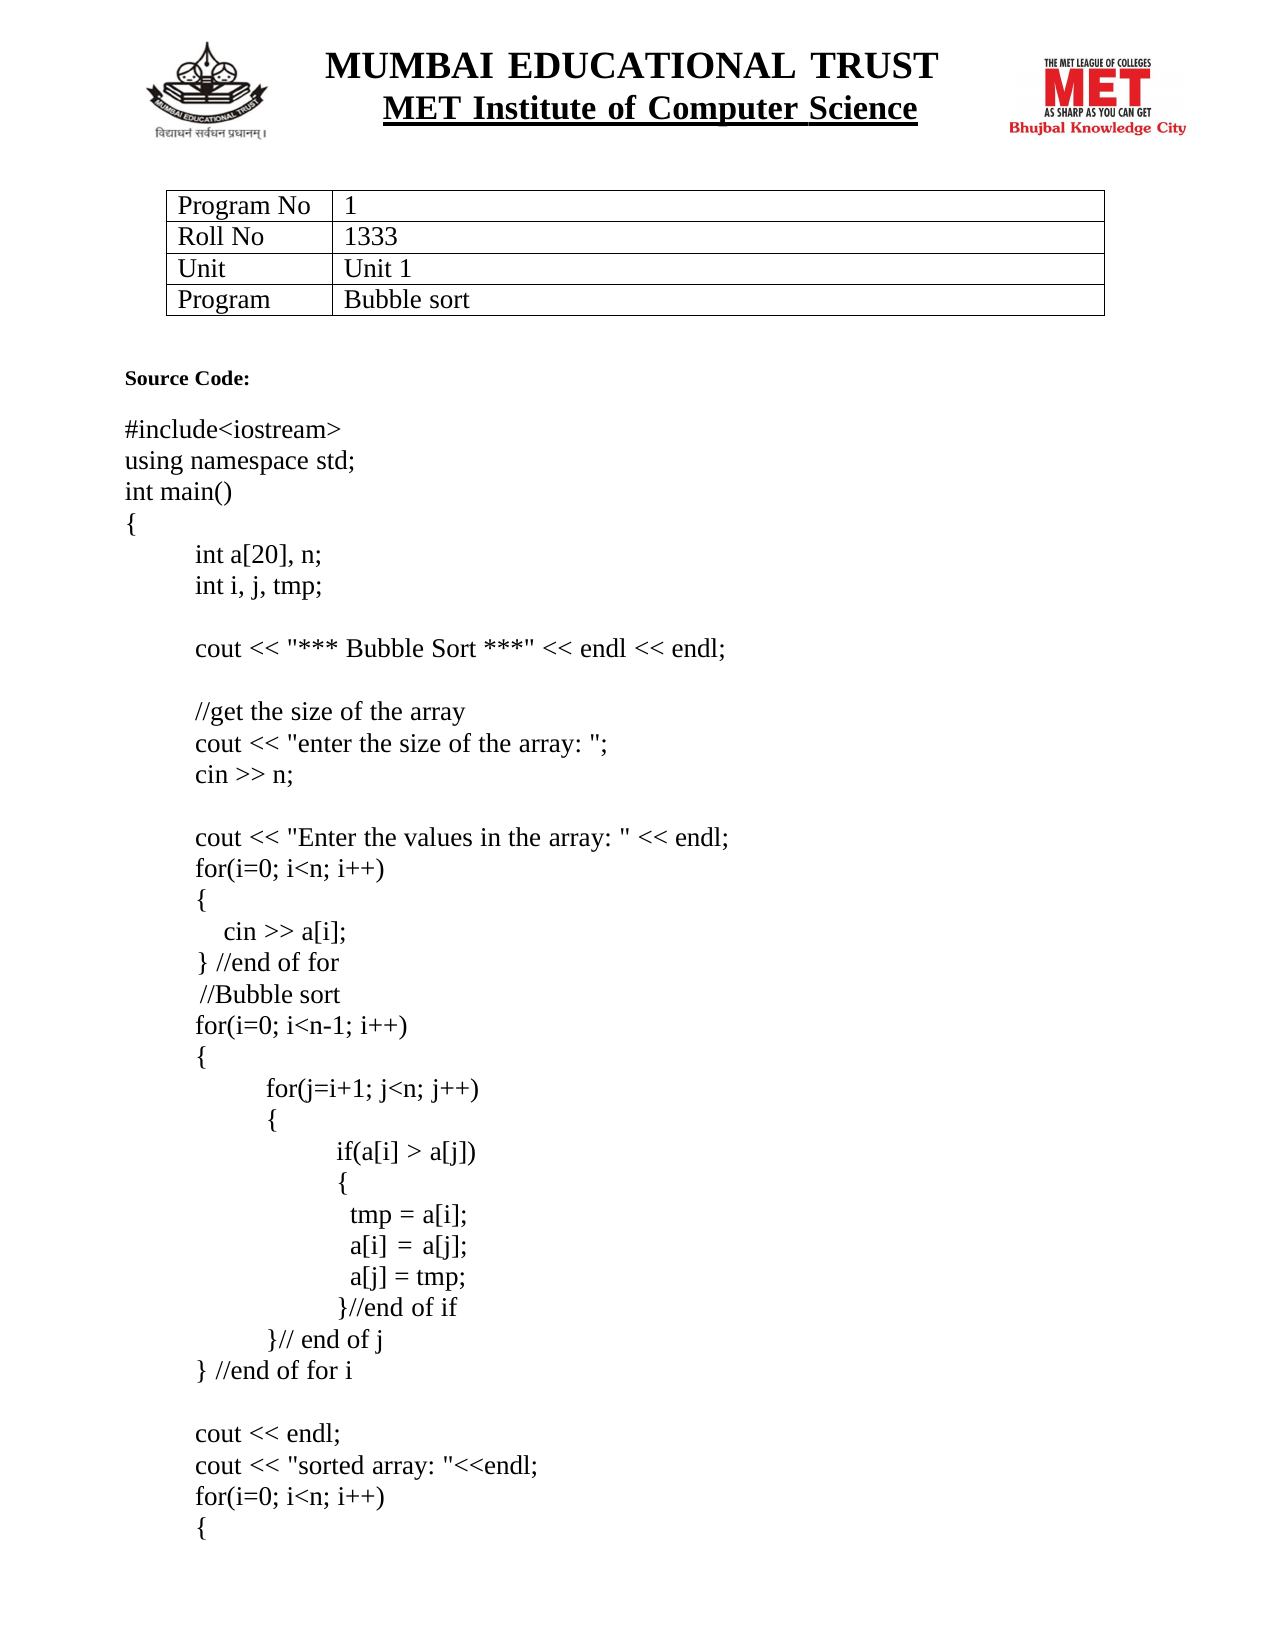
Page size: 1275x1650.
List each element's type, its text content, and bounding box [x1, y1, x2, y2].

text { [195, 883, 1198, 914]
text cout << "sorted array: "<<endl; for(i=0; i<n; i++) [195, 1449, 540, 1511]
picture [1009, 57, 1187, 138]
table_cell Unit 1 [333, 254, 1104, 284]
text for(j=i+1; j<n; j++) [266, 1072, 1198, 1103]
text cout << "*** Bubble Sort ***" << endl << endl; [195, 632, 1198, 663]
text tmp = a[i]; a[i] = a[j]; a[j] = tmp; [350, 1198, 468, 1292]
text { [124, 507, 1198, 538]
text }//end of if [336, 1292, 1198, 1322]
text //Bubble sort for(i=0; i<n-1; i++) [195, 978, 417, 1040]
table_header Program No [167, 191, 332, 221]
picture [145, 41, 269, 140]
text { [336, 1166, 1198, 1197]
table_header 1 [333, 191, 1104, 221]
text }// end of j [266, 1323, 1198, 1354]
text Source Code: [124, 365, 1198, 389]
text cin >> a[i]; [112, 915, 346, 946]
text } //end of for [112, 946, 339, 977]
table_cell Unit [167, 254, 332, 284]
text cout << "enter the size of the array: "; cin >> n; [195, 727, 610, 789]
text { [195, 1040, 1198, 1071]
table_cell Roll No [167, 222, 332, 252]
text #include<iostream> using namespace std; int main() [124, 413, 368, 507]
table_cell Bubble sort [333, 285, 1104, 315]
text if(a[i] > a[j]) [336, 1135, 1198, 1166]
text cout << "Enter the values in the array: " << endl; for(i=0; i<n; i++) [195, 821, 764, 883]
text } //end of for i [195, 1354, 1198, 1385]
text //get the size of the array [195, 696, 1198, 727]
table_cell 1333 [333, 222, 1104, 252]
text { [195, 1511, 1198, 1542]
text int a[20], n; int i, j, tmp; [195, 538, 324, 601]
text cout << endl; [195, 1417, 1198, 1448]
text { [266, 1103, 1198, 1134]
table_cell Program [167, 285, 332, 315]
